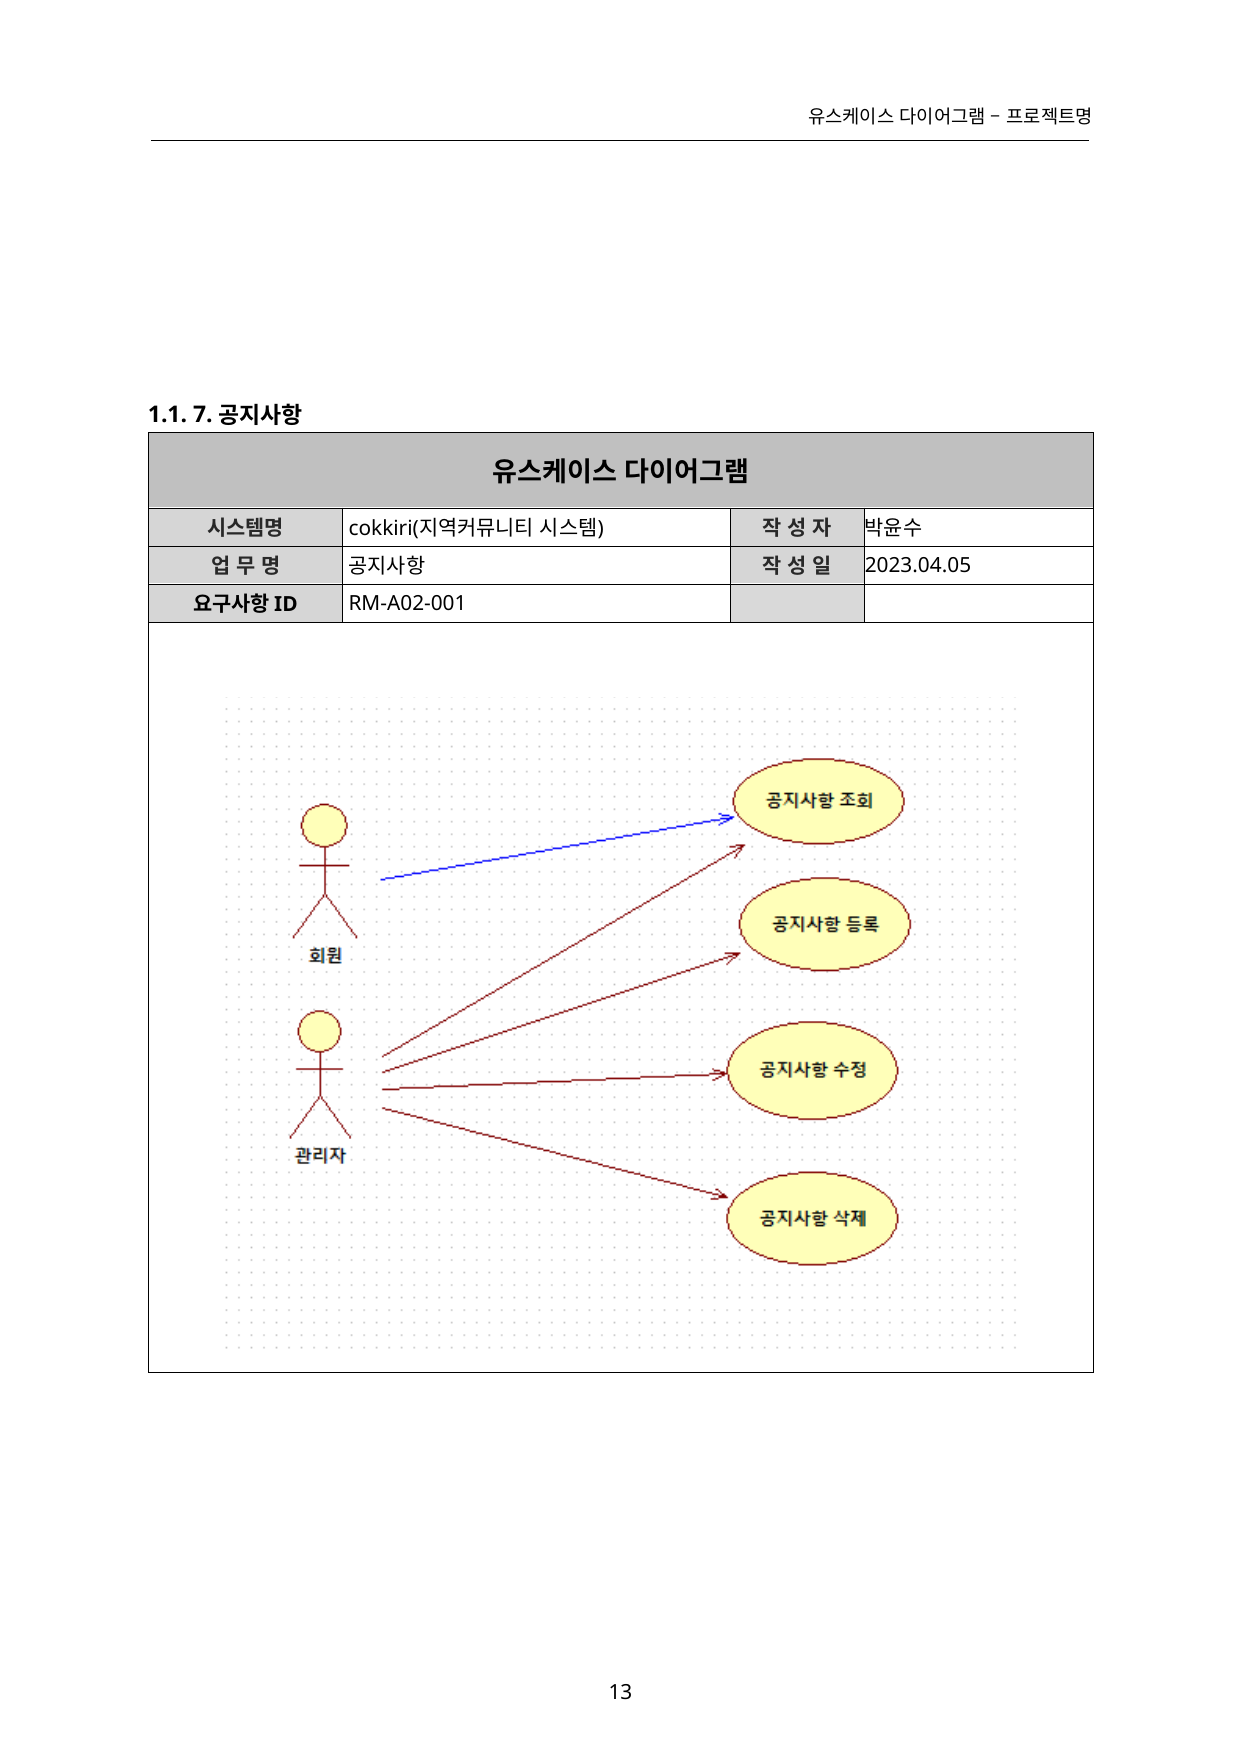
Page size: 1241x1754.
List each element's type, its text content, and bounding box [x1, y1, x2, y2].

table_cell 업 무 명 [149, 547, 342, 583]
table_cell 작 성 일 [731, 547, 864, 583]
title 1.1. 7. 공지사항 [148, 394, 1092, 432]
table_cell [149, 623, 1093, 1372]
table_cell 시스템명 [149, 509, 342, 546]
table_cell 공지사항 [343, 547, 730, 583]
table_cell [731, 585, 864, 622]
table_cell 요구사항ID [149, 585, 342, 622]
table_cell [865, 585, 1093, 622]
table_cell RM-A02-001 [343, 585, 730, 622]
table_cell 작 성 자 [731, 509, 864, 546]
picture [215, 697, 1027, 1355]
table_header 유스케이스 다이어그램 [149, 433, 1093, 507]
table_cell 2023.04.05 [865, 547, 1093, 583]
table_cell 박윤수 [865, 509, 1093, 546]
table_cell cokkiri(지역커뮤니티 시스템) [343, 509, 730, 546]
